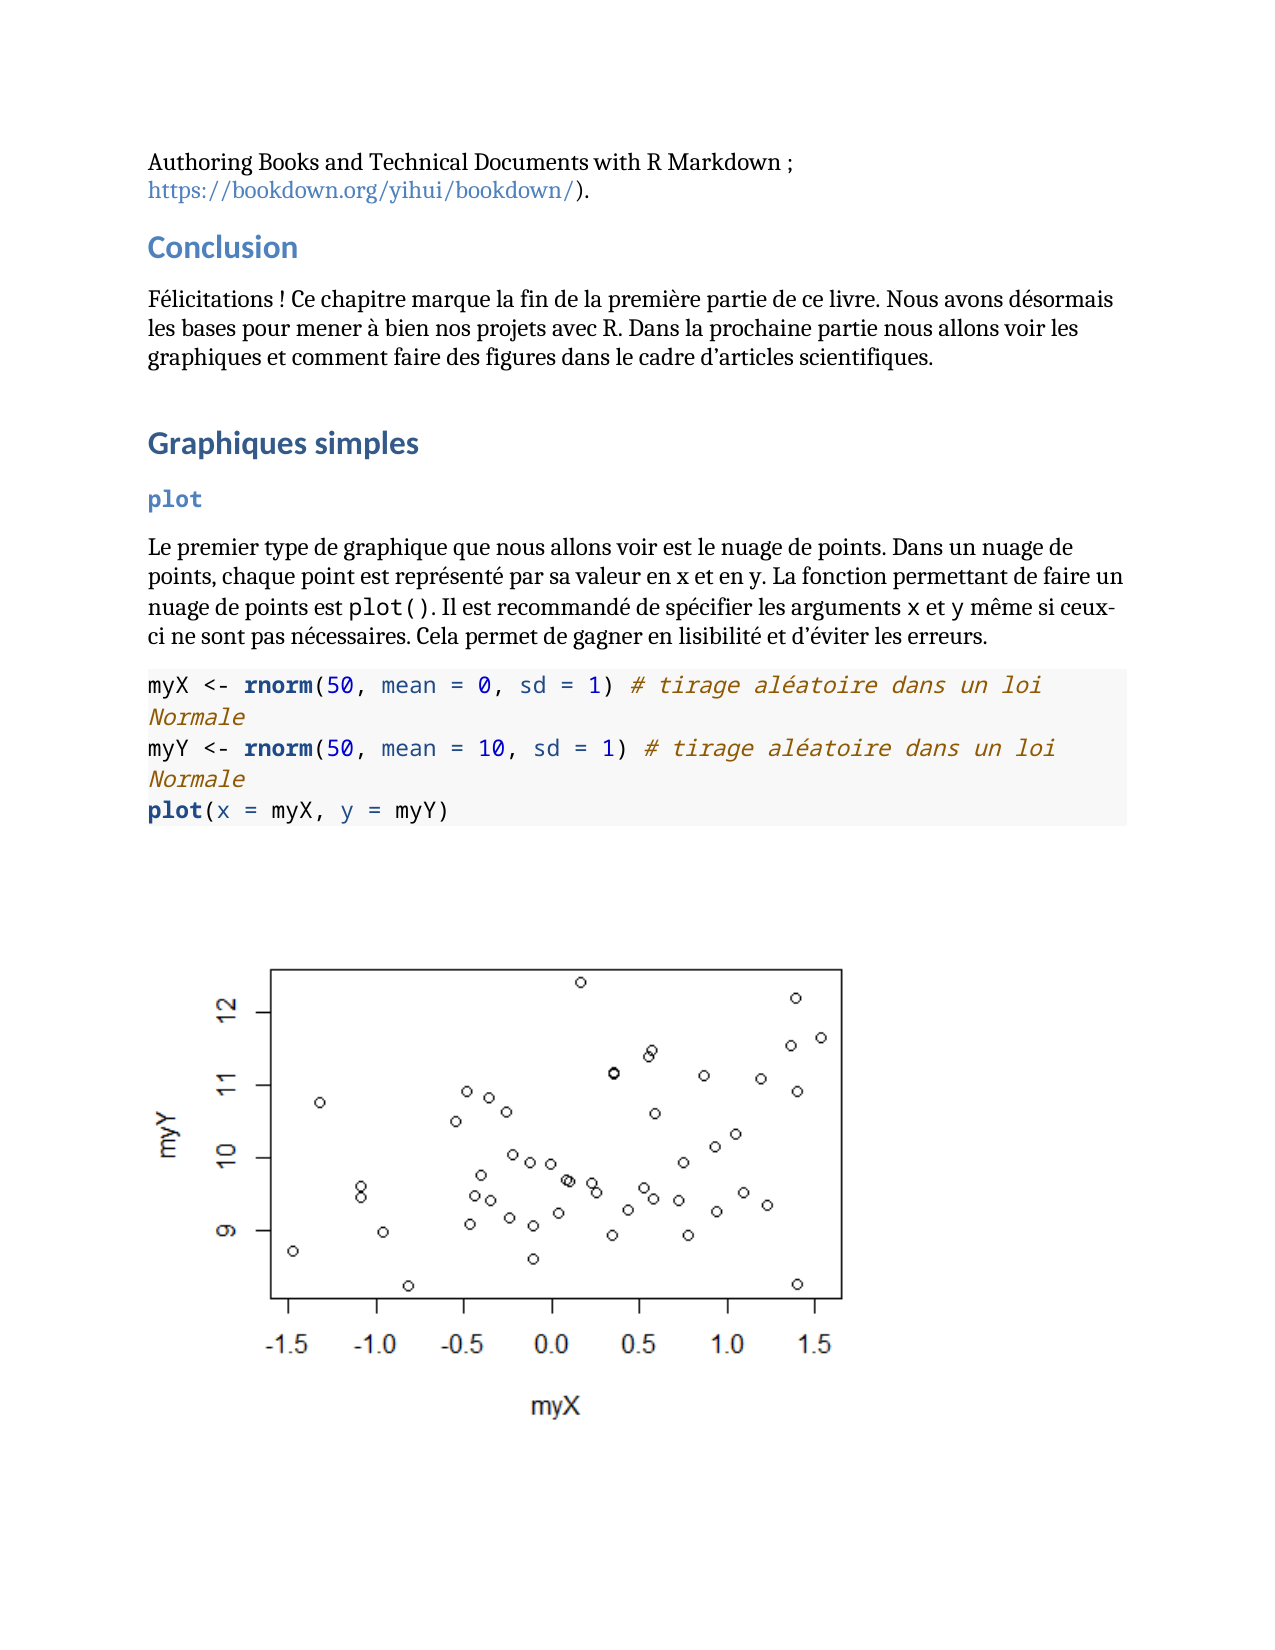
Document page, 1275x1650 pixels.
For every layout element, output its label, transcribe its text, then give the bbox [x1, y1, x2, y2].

subtitle plot [148, 483, 1127, 514]
subtitle Graphiques simples [148, 422, 1127, 462]
text Félicitations ! Ce chapitre marque la fin de la première partie de ce livre. Nous avons désormais les bases pour mener à bien nos projets avec R. Dans la prochaine partie nous allons voir les graphiques et comment faire des figures dans le cadre d’articles scientifiques. [148, 285, 1127, 372]
picture [147, 846, 906, 1453]
text Le premier type de graphique que nous allons voir est le nuage de points. Dans un nuage de points, chaque point est représenté par sa valeur en x et en y. La fonction permettant de faire un nuage de points est plot(). Il est recommandé de spécifier les arguments x et y même si ceux-ci ne sont pas nécessaires. Cela permet de gagner en lisibilité et d’éviter les erreurs. [148, 533, 1127, 651]
text myX <- rnorm(50, mean = 0, sd = 1) # tirage aléatoire dans un loi Normale myY <- rnorm(50, mean = 10, sd = 1) # tirage aléatoire dans un loi Normale plot(x = myX, y = myY) [148, 669, 1127, 826]
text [148, 148, 1127, 205]
subtitle Conclusion [148, 226, 1127, 267]
